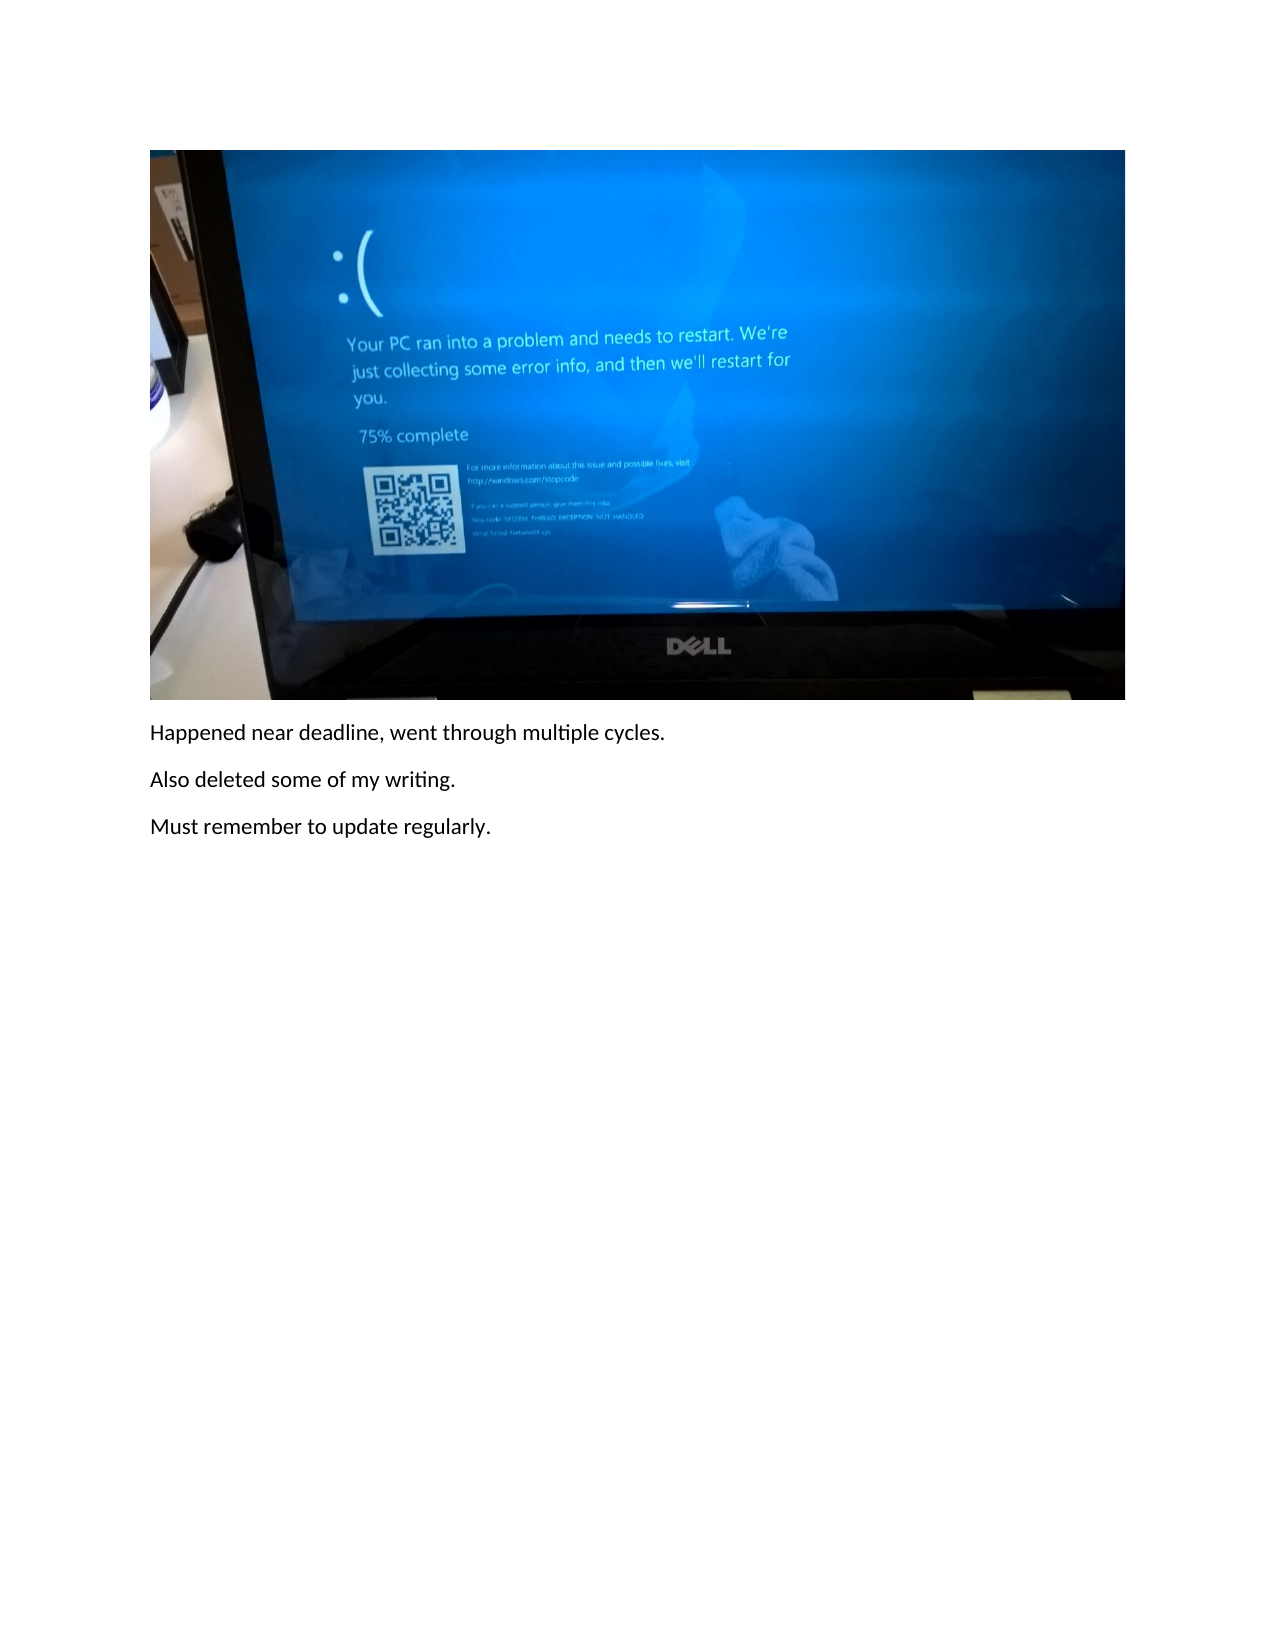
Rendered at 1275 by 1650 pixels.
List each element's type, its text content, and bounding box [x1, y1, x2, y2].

text Happened near deadline, went through multiple cycles. [150, 718, 1125, 746]
picture [150, 150, 1125, 700]
text Must remember to update regularly. [150, 812, 1125, 840]
text Also deleted some of my writing. [150, 765, 1125, 793]
